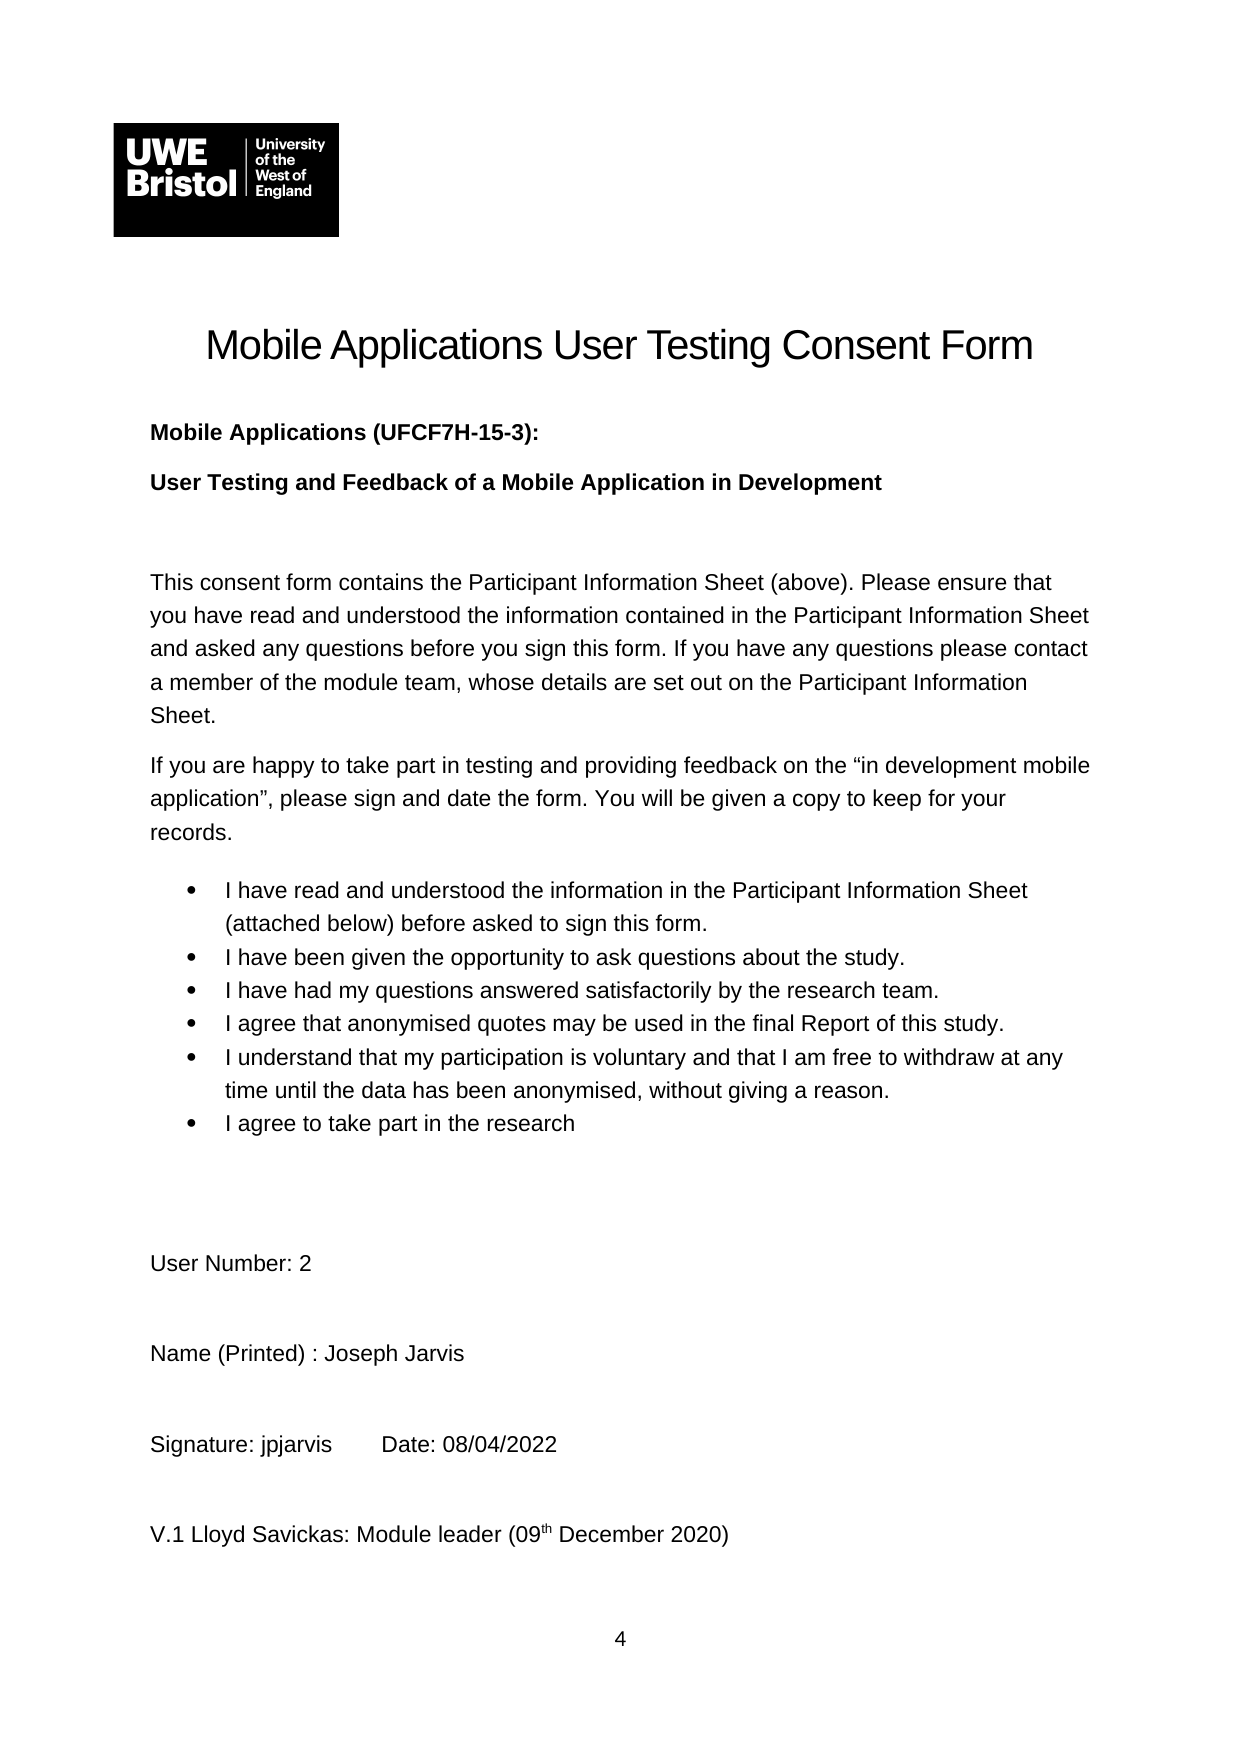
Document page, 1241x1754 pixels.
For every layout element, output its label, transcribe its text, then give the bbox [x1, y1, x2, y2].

text Name (Printed) : Joseph Jarvis [150, 1340, 1090, 1367]
text V.1 Lloyd Savickas: Module leader (09th December 2020) [150, 1521, 1090, 1547]
list I have been given the opportunity to ask questions about the study. [187, 938, 1090, 972]
text User Testing and Feedback of a Mobile Application in Development [150, 463, 1090, 497]
text Signature: jpjarvis Date: 08/04/2022 [150, 1431, 1090, 1457]
list I understand that my participation is voluntary and that I am free to withdraw at any time until the data has been anonymised, without giving a reason. [187, 1038, 1090, 1105]
list I agree that anonymised quotes may be used in the final Report of this study. [187, 1005, 1090, 1038]
title Mobile Applications User Testing Consent Form [150, 320, 1090, 368]
list I have read and understood the information in the Participant Information Sheet (attached below) before asked to sign this form. [187, 872, 1090, 938]
text This consent form contains the Participant Information Sheet (above). Please ensure that you have read and understood the information contained in the Participant Information Sheet and asked any questions before you sign this form. If you have any questions please contact a member of the module team, whose details are set out on the Participant Information Sheet. [150, 563, 1090, 730]
text User Number: 2 [150, 1250, 1090, 1276]
text Mobile Applications (UFCF7H-15-3): [150, 413, 1090, 447]
list I agree to take part in the research [187, 1105, 1090, 1138]
text If you are happy to take part in testing and providing feedback on the “in development mobile application”, please sign and date the form. You will be given a copy to keep for your records. [150, 747, 1090, 847]
list I have had my questions answered satisfactorily by the research team. [187, 972, 1090, 1005]
